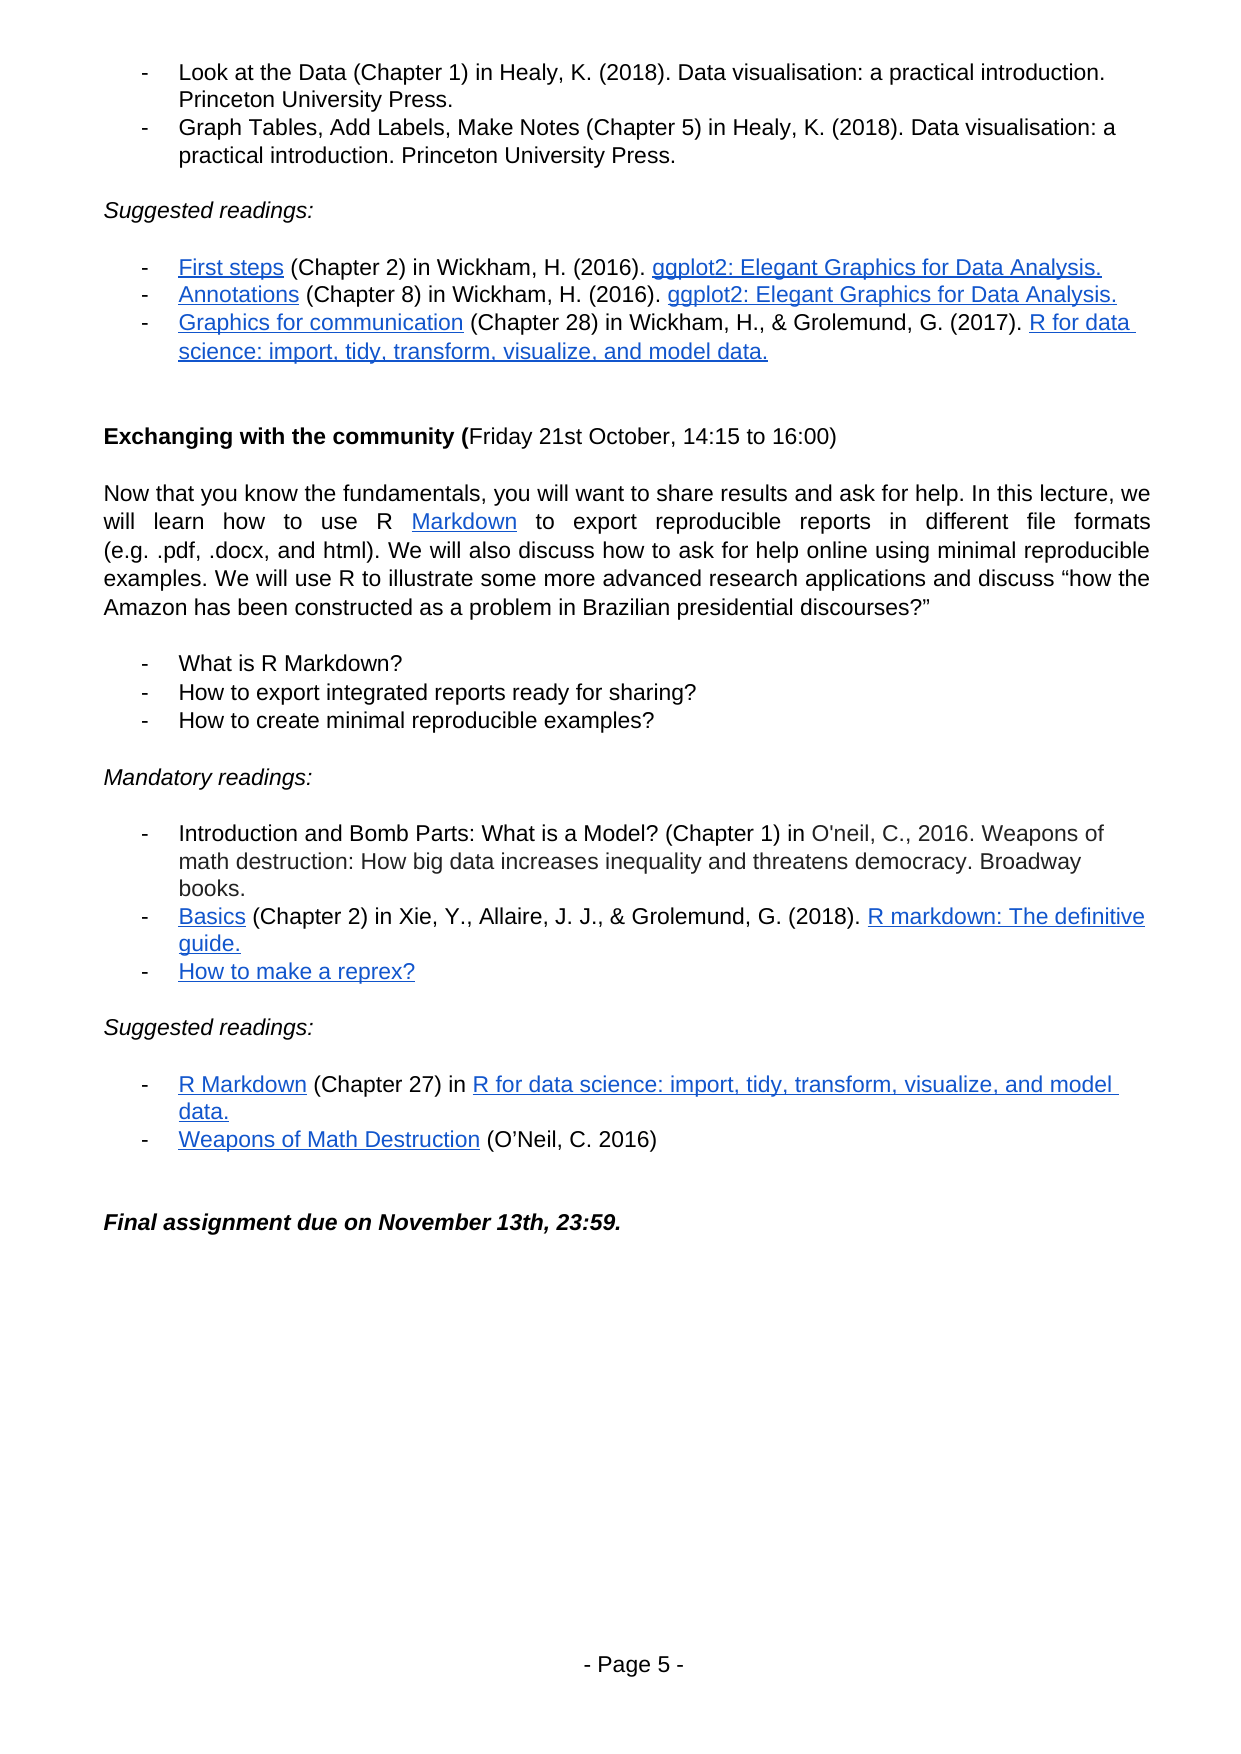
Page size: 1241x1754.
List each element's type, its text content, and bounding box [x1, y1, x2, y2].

list Graph Tables, Add Labels, Make Notes (Chapter 5) in Healy, K. (2018). Data visualisation: a practical introduction. Princeton University Press. [141, 114, 1151, 168]
list How to create minimal reproducible examples? [141, 707, 1151, 734]
list What is R Markdown? [141, 650, 1151, 677]
list Look at the Data (Chapter 1) in Healy, K. (2018). Data visualisation: a practical introduction. Princeton University Press. [141, 59, 1151, 113]
text Suggested readings: [103, 1014, 1151, 1040]
list Graphics for communication (Chapter 28) in Wickham, H., & Grolemund, G. (2017). R for data science: import, tidy, transform, visualize, and model data. [141, 309, 1151, 364]
text Mandatory readings: [103, 764, 1151, 791]
list How to make a reprex? [141, 958, 1151, 984]
text Now that you know the fundamentals, you will want to share results and ask for help. In this lecture, we will learn how to use R Markdown to export reproducible reports in different file formats (e.g. .pdf, .docx, and html). We will also discuss how to ask for help online using minimal reproducible examples. We will use R to illustrate some more advanced research applications and discuss “how the Amazon has been constructed as a problem in Brazilian presidential discourses?” [103, 480, 1151, 620]
list Introduction and Bomb Parts: What is a Model? (Chapter 1) in O'neil, C., 2016. Weapons of math destruction: How big data increases inequality and threatens democracy. Broadway books. [141, 820, 1151, 902]
list Weapons of Math Destruction (O’Neil, C. 2016) [141, 1126, 1151, 1152]
list How to export integrated reports ready for sharing? [141, 679, 1151, 705]
list R Markdown (Chapter 27) in R for data science: import, tidy, transform, visualize, and model data. [141, 1071, 1151, 1124]
text Suggested readings: [103, 197, 1151, 224]
list Annotations (Chapter 8) in Wickham, H. (2016). ggplot2: Elegant Graphics for Data Analysis. [141, 281, 1151, 308]
text Final assignment due on November 13th, 23:59. [103, 1209, 1151, 1236]
list First steps (Chapter 2) in Wickham, H. (2016). ggplot2: Elegant Graphics for Data Analysis. [141, 253, 1151, 280]
list Basics (Chapter 2) in Xie, Y., Allaire, J. J., & Grolemund, G. (2018). R markdown: The definitive guide. [141, 903, 1151, 957]
text Exchanging with the community (Friday 21st October, 14:15 to 16:00) [103, 423, 1151, 449]
